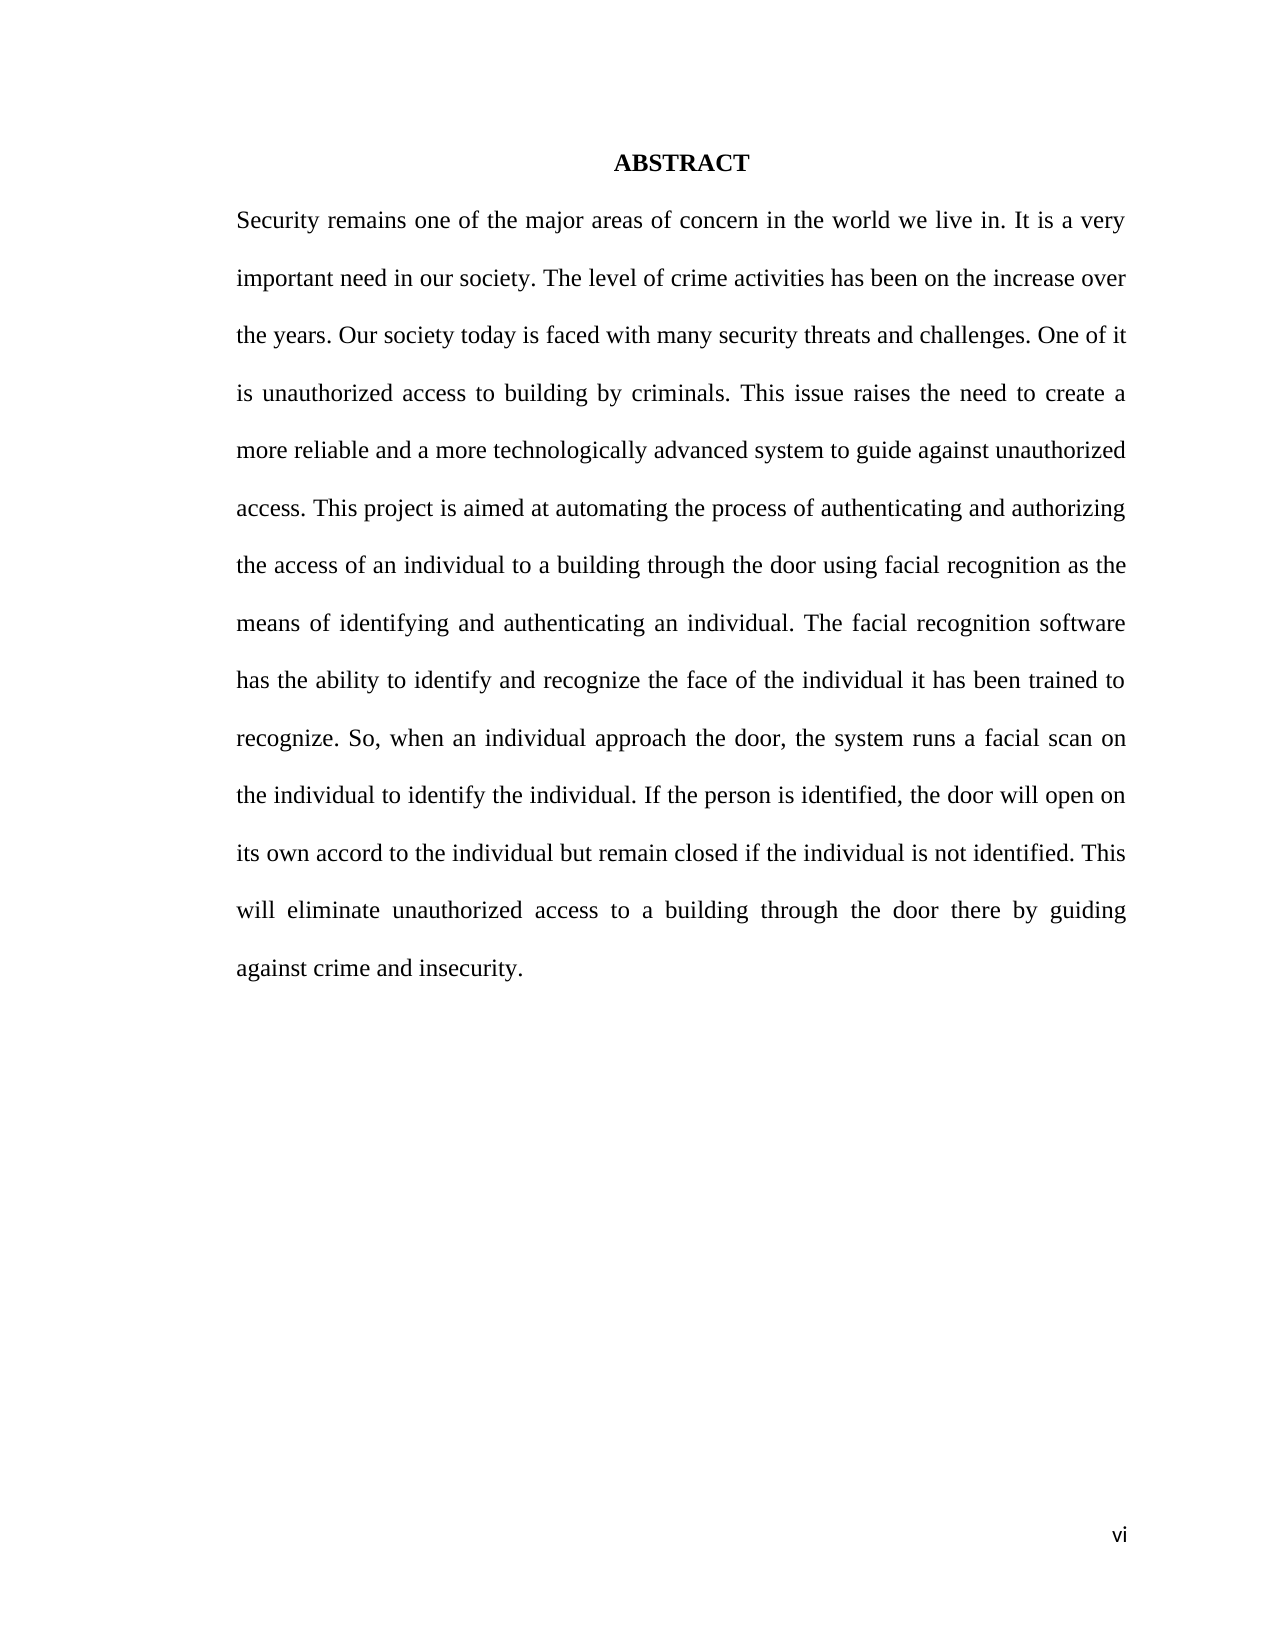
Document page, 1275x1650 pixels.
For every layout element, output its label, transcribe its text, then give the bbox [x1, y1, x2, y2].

subtitle ABSTRACT [236, 148, 1127, 176]
text Security remains one of the major areas of concern in the world we live in. It is a very important need in our society. The level of crime activities has been on the increase over the years. Our society today is faced with many security threats and challenges. One of it is unauthorized access to building by criminals. This issue raises the need to create a more reliable and a more technologically advanced system to guide against unauthorized access. This project is aimed at automating the process of authenticating and authorizing the access of an individual to a building through the door using facial recognition as the means of identifying and authenticating an individual. The facial recognition software has the ability to identify and recognize the face of the individual it has been trained to recognize. So, when an individual approach the door, the system runs a facial scan on the individual to identify the individual. If the person is identified, the door will open on its own accord to the individual but remain closed if the individual is not identified. This will eliminate unauthorized access to a building through the door there by guiding against crime and insecurity. [236, 205, 1127, 981]
